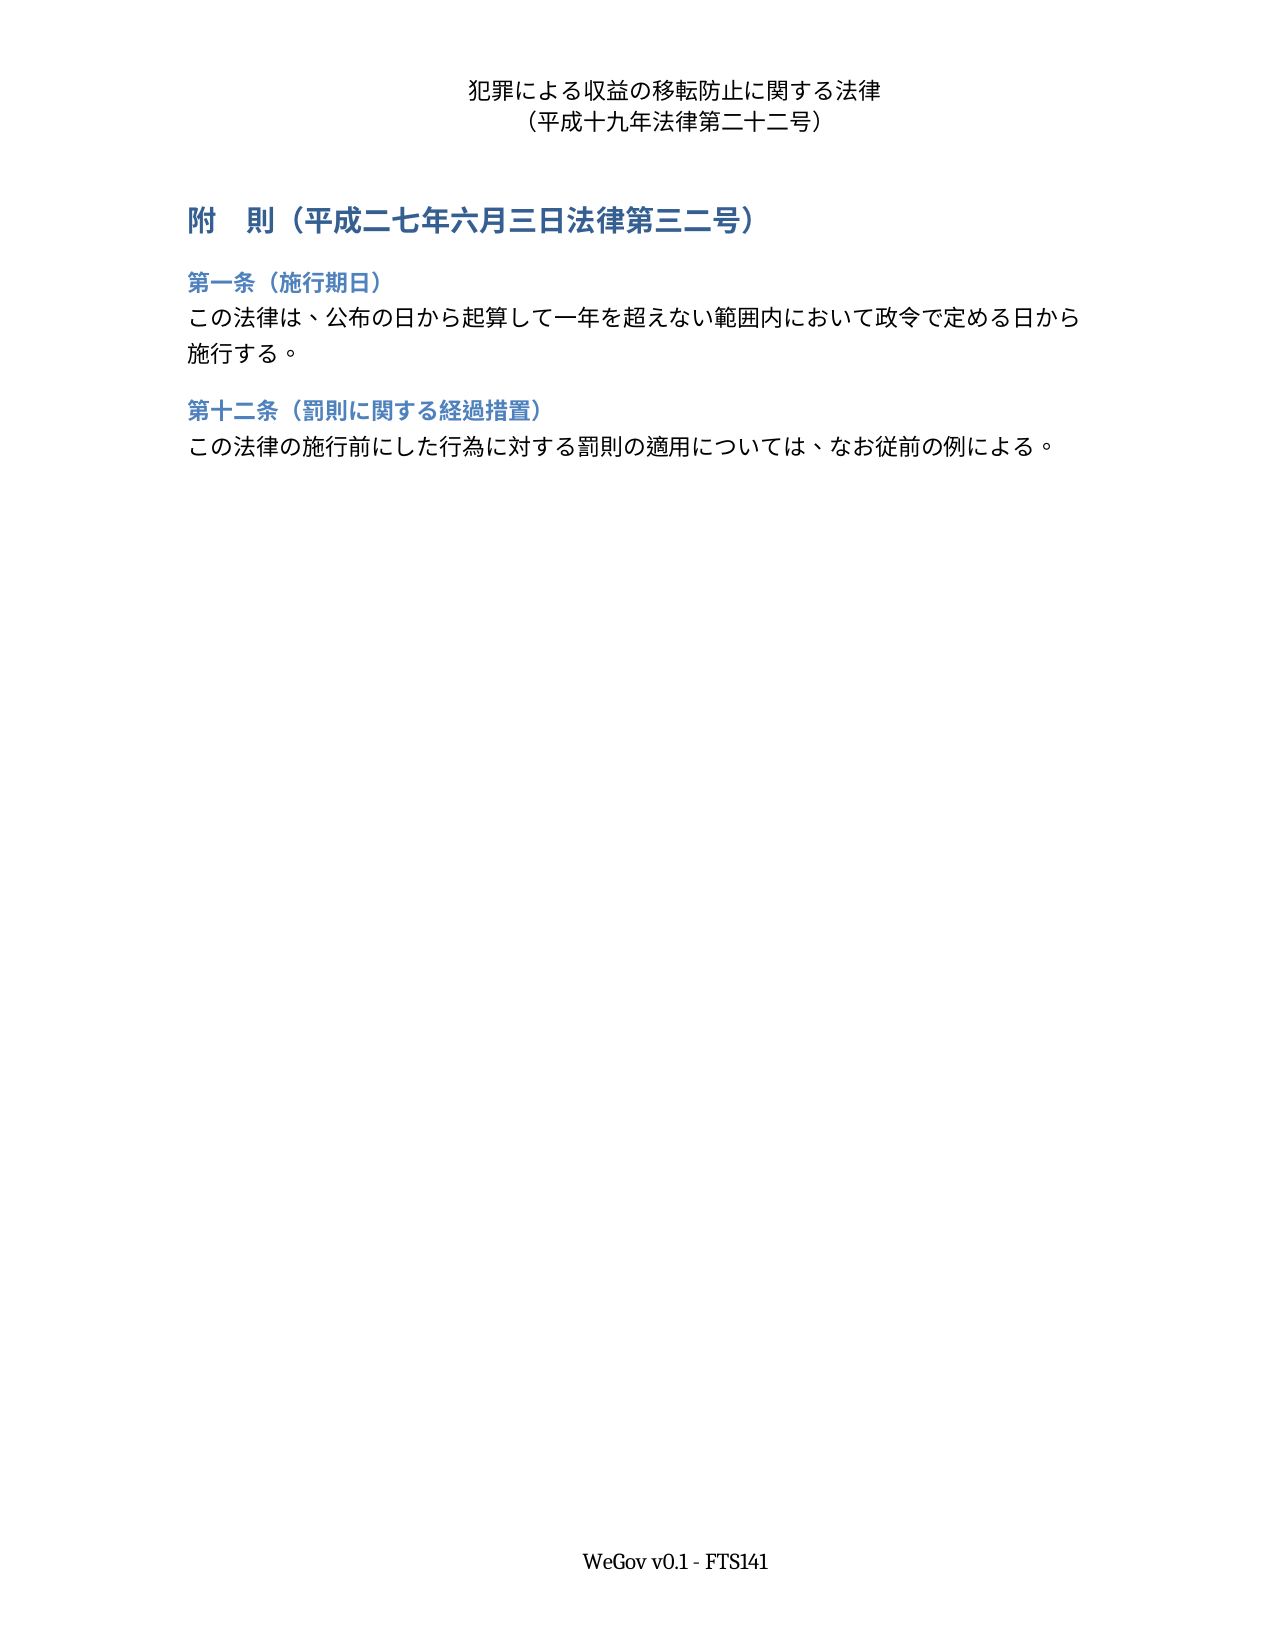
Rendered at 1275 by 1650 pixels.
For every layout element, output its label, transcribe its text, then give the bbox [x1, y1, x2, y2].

subtitle 第一条（施行期日） [187, 266, 1087, 298]
subtitle 附 則（平成二七年六月三日法律第三二号） [187, 200, 1087, 240]
text この法律は、公布の日から起算して一年を超えない範囲内において政令で定める日から施行する。 [187, 302, 1087, 369]
text この法律の施行前にした行為に対する罰則の適用については、なお従前の例による。 [187, 431, 1087, 462]
subtitle 第十二条（罰則に関する経過措置） [187, 395, 1087, 426]
